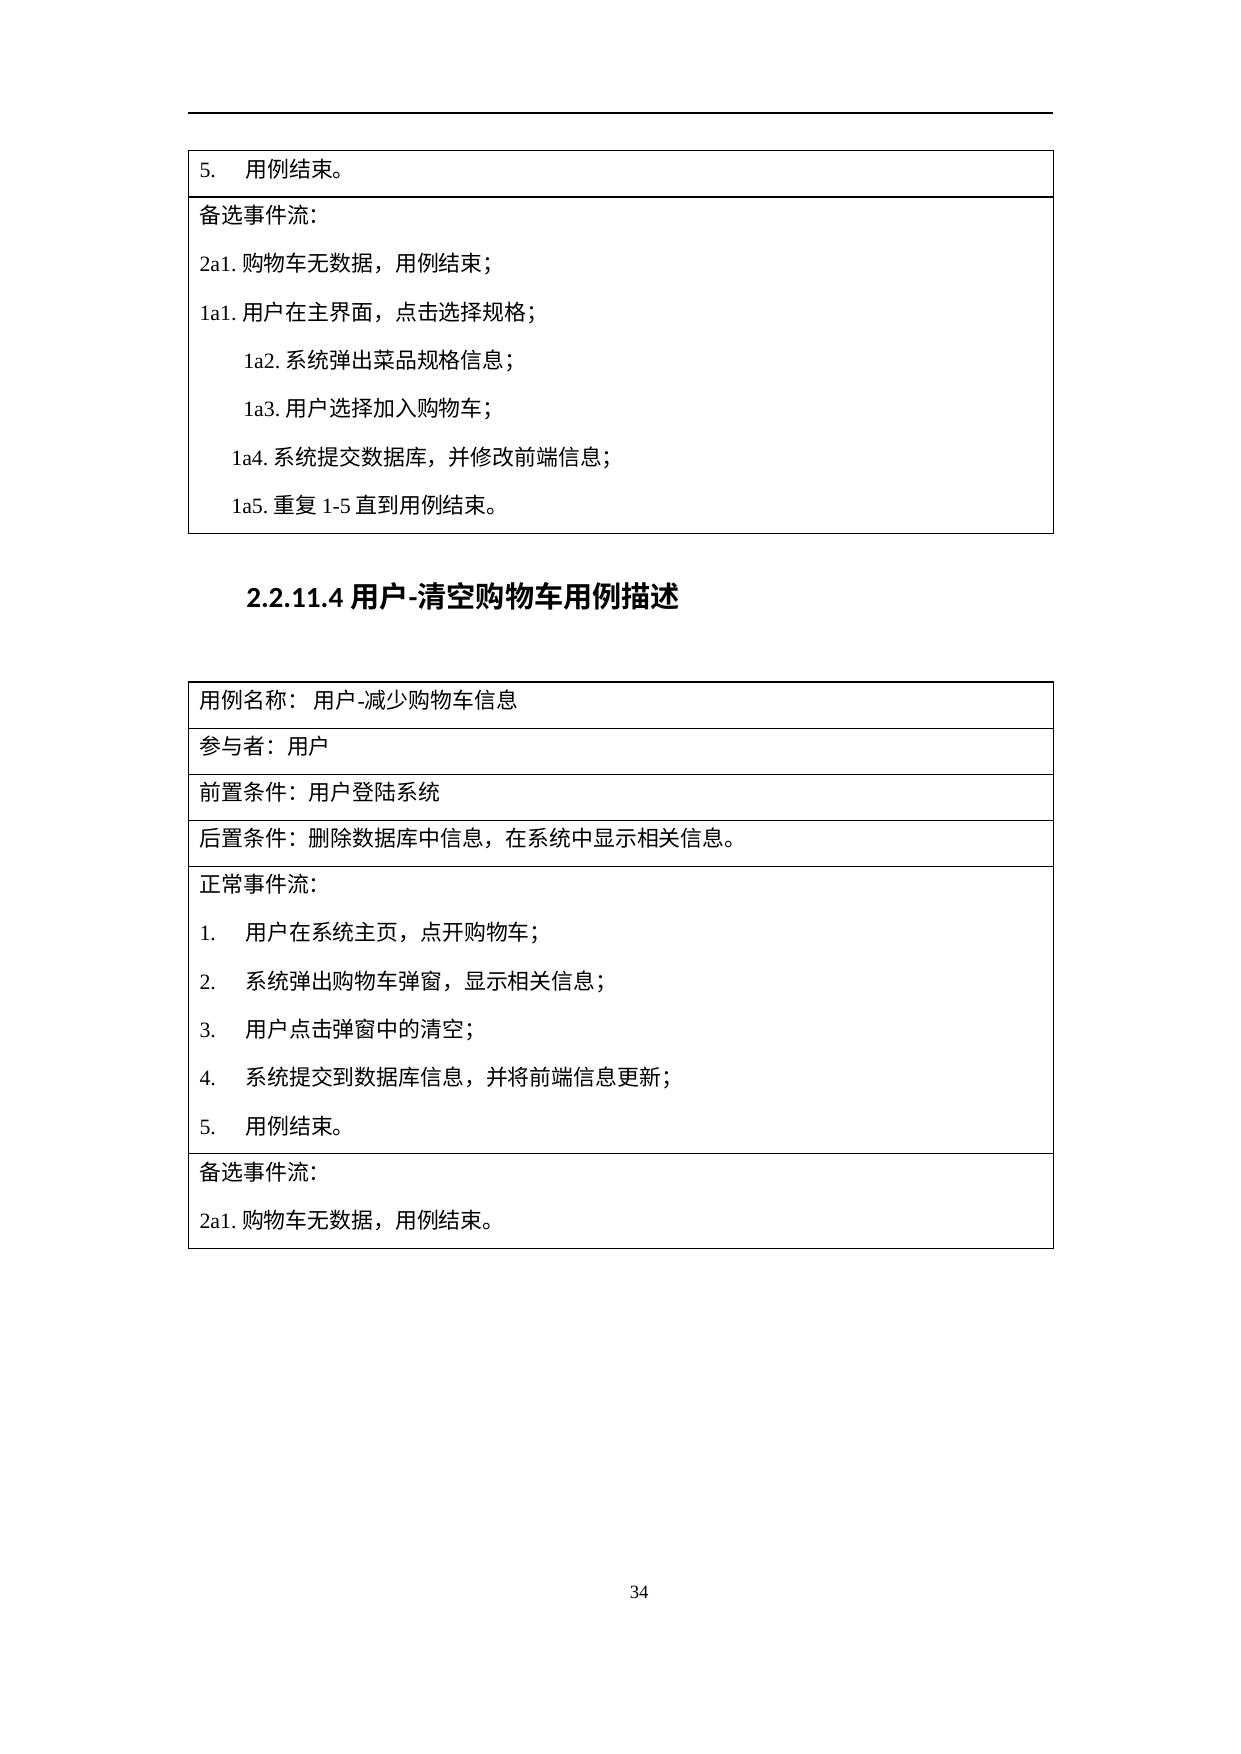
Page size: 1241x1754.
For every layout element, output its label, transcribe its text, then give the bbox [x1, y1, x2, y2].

table_cell 备选事件流： 2a1. 购物车无数据，用例结束； 1a1. 用户在主界面，点击选择规格； 1a2. 系统弹出菜品规格信息； 1a3. 用户选择加入购物车； 1a4. 系统提交数据库，并修改前端信息； 1a5. 重复1-5直到用例结束。 [189, 198, 1053, 532]
subtitle 2.2.11.4 用户-清空购物车用例描述 [187, 563, 1053, 628]
table_cell 前置条件：用户登陆系统 [189, 775, 1053, 819]
table_cell 正常事件流： 用户在系统主页，点开购物车； 系统弹出购物车弹窗，显示相关信息； 用户点击弹窗中的清空； 系统提交到数据库信息，并将前端信息更新； 用例结束。 [189, 867, 1053, 1153]
table_header 用例名称： 用户-减少购物车信息 [189, 683, 1053, 727]
table_cell 备选事件流： 2a1. 购物车无数据，用例结束。 [189, 1154, 1053, 1248]
table_cell 后置条件：删除数据库中信息，在系统中显示相关信息。 [189, 821, 1053, 866]
table_cell 参与者：用户 [189, 729, 1053, 773]
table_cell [189, 151, 1053, 196]
